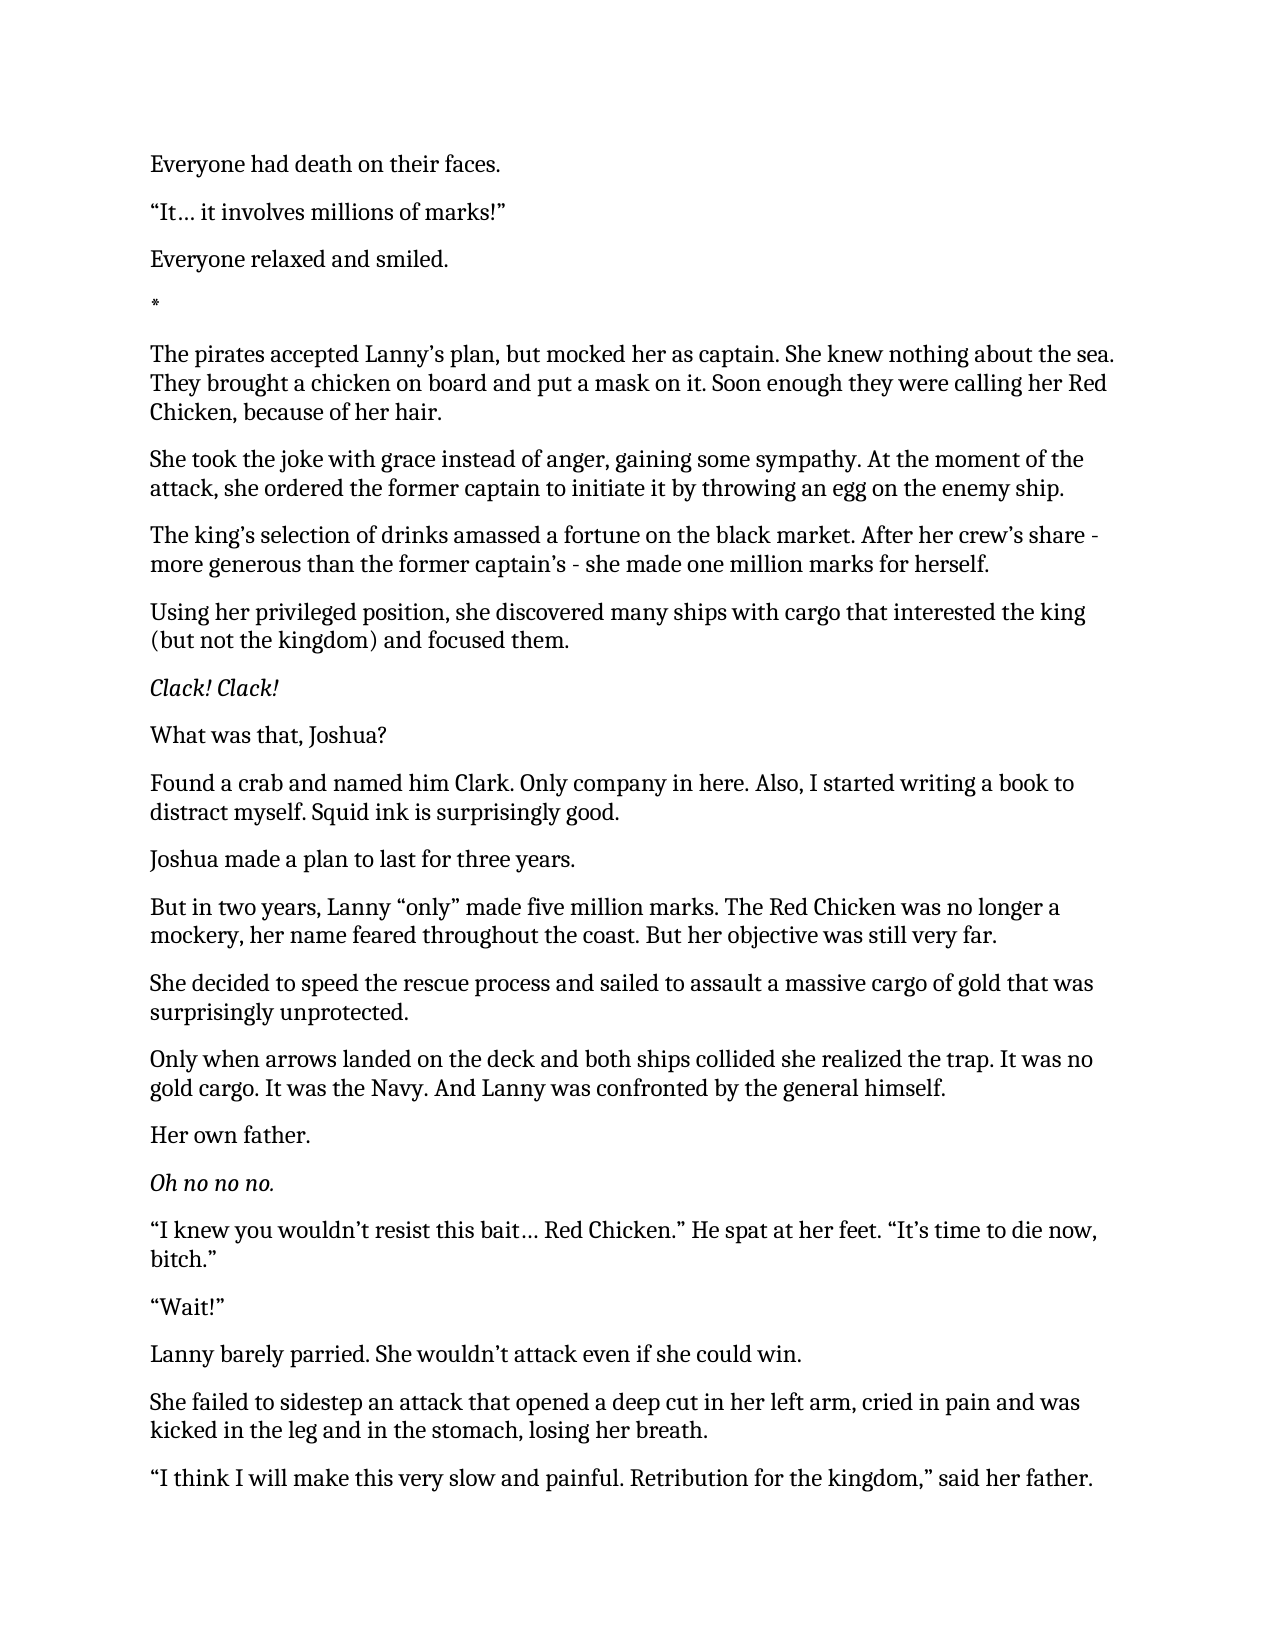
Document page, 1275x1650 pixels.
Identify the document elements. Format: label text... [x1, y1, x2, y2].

text “I knew you wouldn’t resist this bait… Red Chicken.” He spat at her feet. “It’s time to die now, bitch.” [150, 1216, 1125, 1274]
text Joshua made a plan to last for three years. [150, 845, 1125, 874]
text Found a crab and named him Clark. Only company in here. Also, I started writing a book to distract myself. Squid ink is surprisingly good. [150, 769, 1125, 826]
text What was that, Joshua? [150, 721, 1125, 750]
text “It… it involves millions of marks!” [150, 197, 1125, 226]
text She failed to sidestep an attack that opened a deep cut in her left arm, cried in pain and was kicked in the leg and in the stomach, losing her breath. [150, 1387, 1125, 1445]
text Lanny barely parried. She wouldn’t attack even if she could win. [150, 1340, 1125, 1369]
text She took the joke with grace instead of anger, gaining some sympathy. At the moment of the attack, she ordered the former captain to initiate it by throwing an egg on the enemy ship. [150, 445, 1125, 502]
text Only when arrows landed on the deck and both ships collided she realized the trap. It was no gold cargo. It was the Navy. And Lanny was confronted by the general himself. [150, 1045, 1125, 1102]
text Everyone had death on their faces. [150, 150, 1125, 179]
text “Wait!” [150, 1292, 1125, 1321]
text But in two years, Lanny “only” made five million marks. The Red Chicken was no longer a mockery, her name feared throughout the coast. But her objective was still very far. [150, 892, 1125, 950]
text “I think I will make this very slow and painful. Retribution for the kingdom,” said her father. [150, 1464, 1125, 1492]
text Her own father. [150, 1121, 1125, 1150]
text She decided to speed the rescue process and sailed to assault a massive cargo of gold that was surprisingly unprotected. [150, 969, 1125, 1026]
text * [150, 292, 1125, 321]
text The king’s selection of drinks amassed a fortune on the black market. After her crew’s share - more generous than the former captain’s - she made one million marks for herself. [150, 521, 1125, 579]
text Oh no no no. [150, 1169, 1125, 1197]
text Using her privileged position, she discovered many ships with cargo that interested the king (but not the kingdom) and focused them. [150, 597, 1125, 655]
text The pirates accepted Lanny’s plan, but mocked her as captain. She knew nothing about the sea. They brought a chicken on board and put a mask on it. Soon enough they were calling her Red Chicken, because of her hair. [150, 340, 1125, 426]
text Everyone relaxed and smiled. [150, 245, 1125, 274]
text Clack! Clack! [150, 674, 1125, 702]
